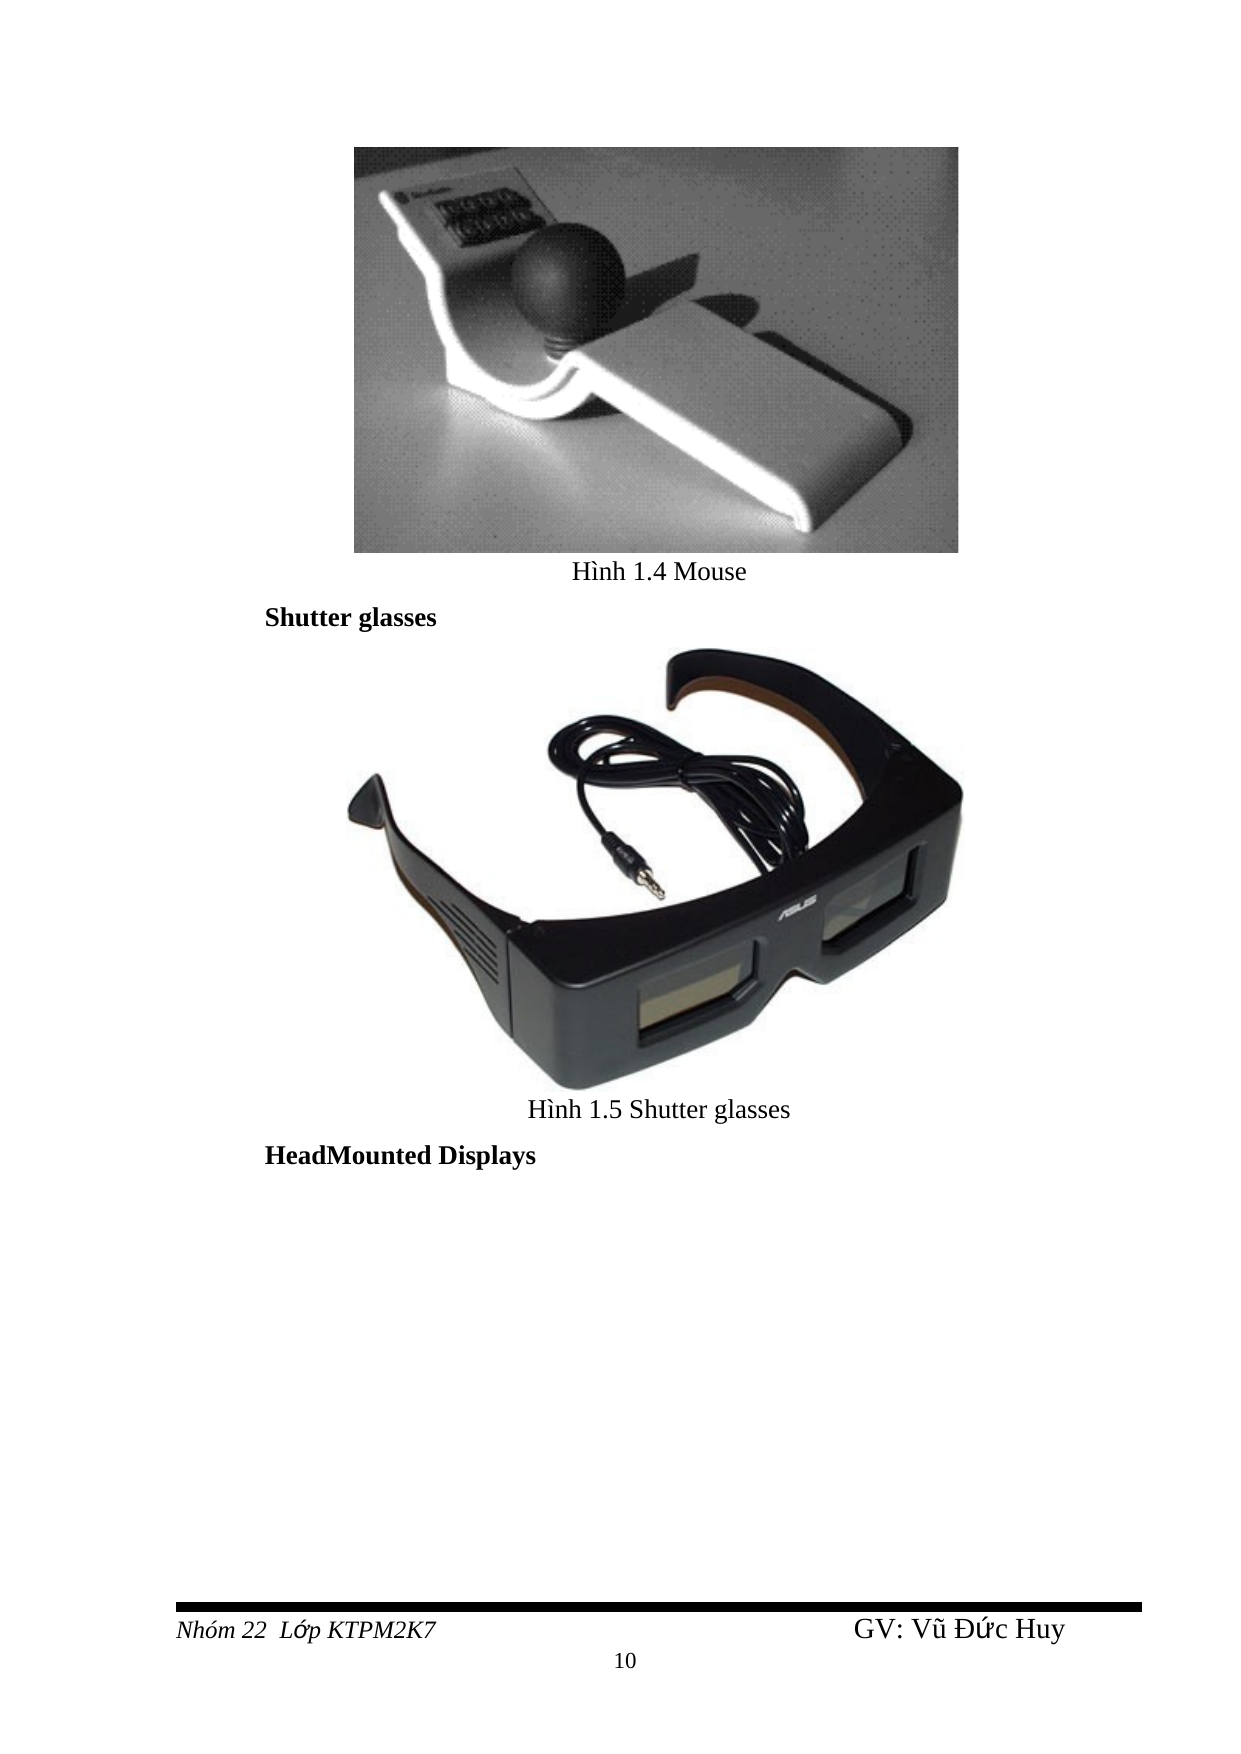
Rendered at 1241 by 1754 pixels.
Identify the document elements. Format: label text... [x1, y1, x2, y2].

text Hình 1.4 Mouse [263, 555, 1055, 586]
subtitle Shutter glasses [264, 601, 1159, 632]
picture [346, 647, 965, 1092]
picture [354, 147, 959, 553]
subtitle Head­Mounted Displays [264, 1139, 1159, 1170]
